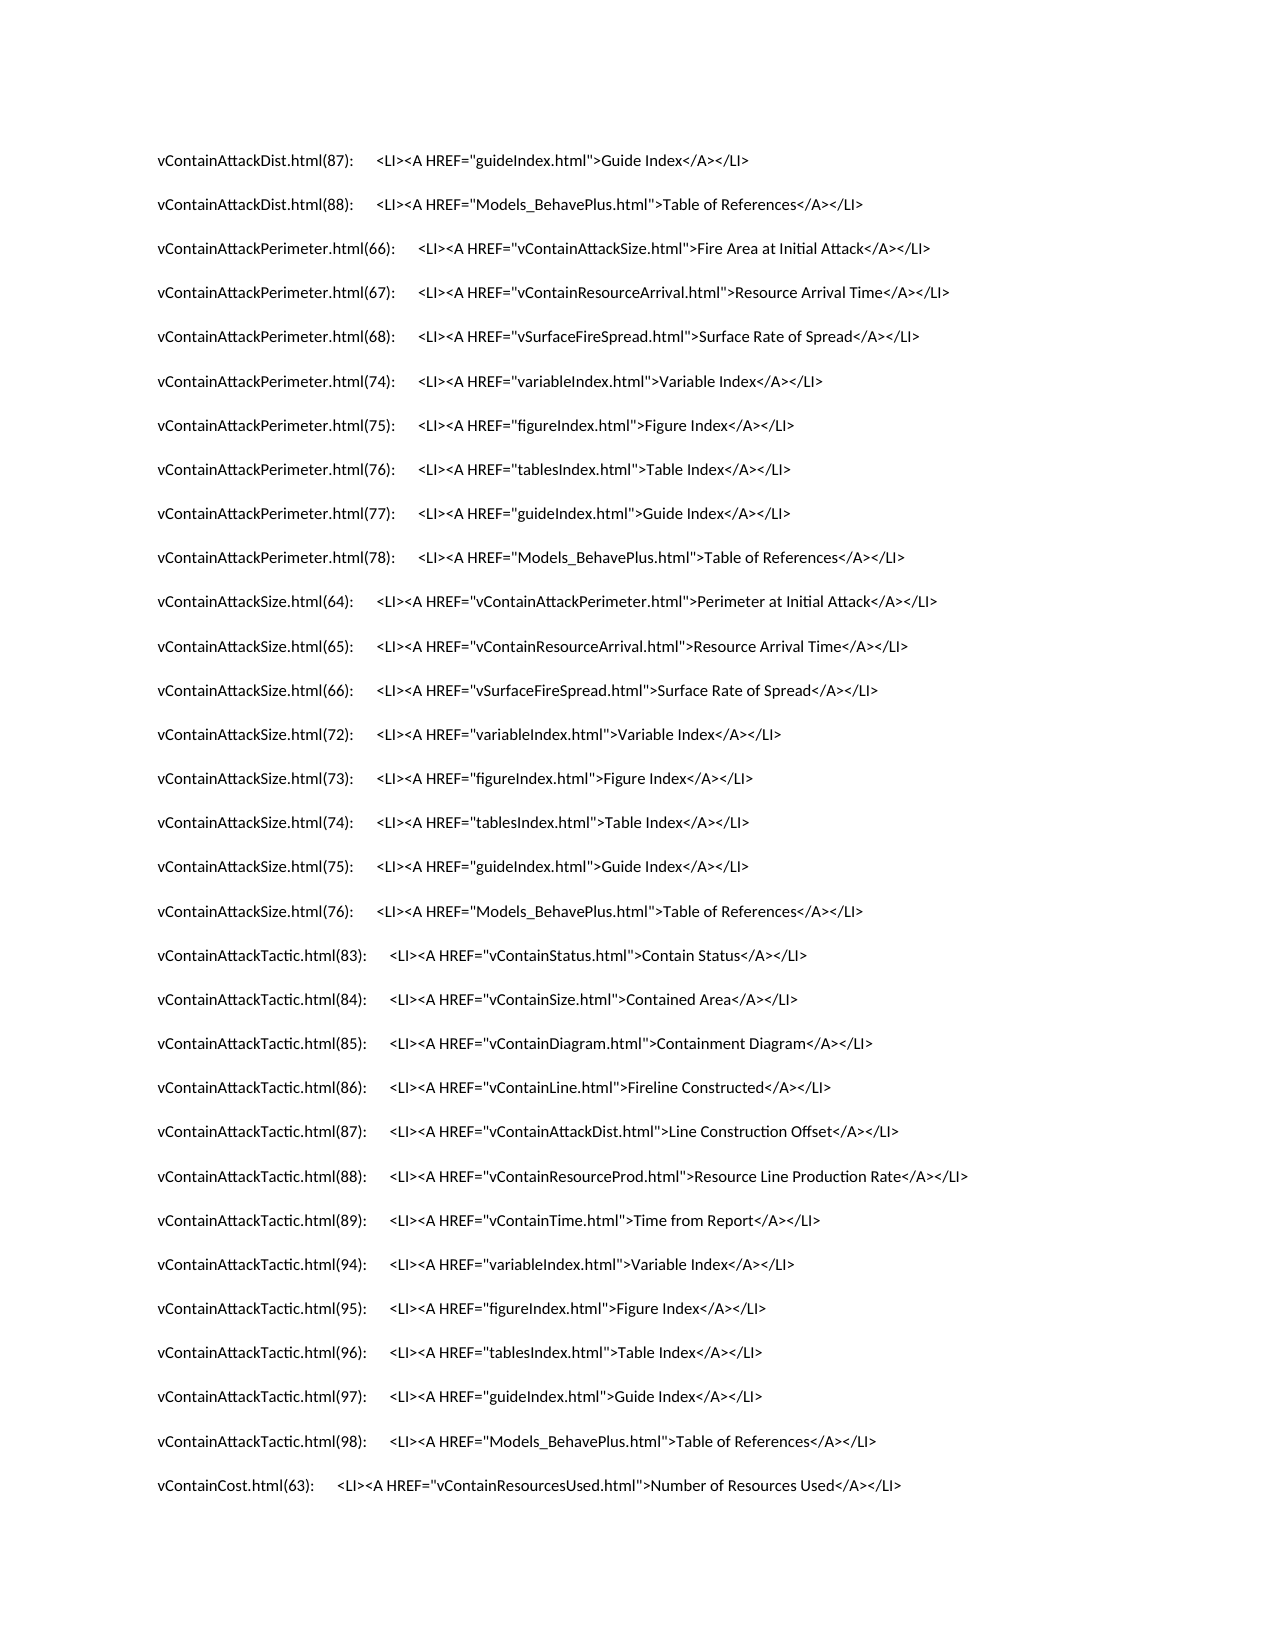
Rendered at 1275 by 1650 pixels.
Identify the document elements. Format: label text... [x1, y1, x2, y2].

text vContainAttackSize.html(66): <LI><A HREF="vSurfaceFireSpread.html">Surface Rate of Spread</A></LI> [150, 680, 1125, 700]
text vContainAttackSize.html(76): <LI><A HREF="Models_BehavePlus.html">Table of References</A></LI> [150, 901, 1125, 921]
text vContainAttackTactic.html(96): <LI><A HREF="tablesIndex.html">Table Index</A></LI> [150, 1342, 1125, 1363]
text vContainAttackPerimeter.html(68): <LI><A HREF="vSurfaceFireSpread.html">Surface Rate of Spread</A></LI> [150, 327, 1125, 347]
text vContainAttackTactic.html(86): <LI><A HREF="vContainLine.html">Fireline Constructed</A></LI> [150, 1077, 1125, 1098]
text vContainAttackPerimeter.html(76): <LI><A HREF="tablesIndex.html">Table Index</A></LI> [150, 459, 1125, 479]
text vContainAttackTactic.html(95): <LI><A HREF="figureIndex.html">Figure Index</A></LI> [150, 1298, 1125, 1319]
text vContainAttackDist.html(87): <LI><A HREF="guideIndex.html">Guide Index</A></LI> [150, 150, 1125, 170]
text vContainAttackSize.html(64): <LI><A HREF="vContainAttackPerimeter.html">Perimeter at Initial Attack</A></LI> [150, 592, 1125, 612]
text vContainAttackPerimeter.html(74): <LI><A HREF="variableIndex.html">Variable Index</A></LI> [150, 371, 1125, 391]
text vContainAttackDist.html(88): <LI><A HREF="Models_BehavePlus.html">Table of References</A></LI> [150, 194, 1125, 214]
text vContainAttackTactic.html(94): <LI><A HREF="variableIndex.html">Variable Index</A></LI> [150, 1254, 1125, 1274]
text vContainAttackTactic.html(87): <LI><A HREF="vContainAttackDist.html">Line Construction Offset</A></LI> [150, 1122, 1125, 1142]
text vContainAttackSize.html(73): <LI><A HREF="figureIndex.html">Figure Index</A></LI> [150, 768, 1125, 789]
text vContainAttackTactic.html(97): <LI><A HREF="guideIndex.html">Guide Index</A></LI> [150, 1387, 1125, 1407]
text vContainAttackPerimeter.html(78): <LI><A HREF="Models_BehavePlus.html">Table of References</A></LI> [150, 547, 1125, 568]
text vContainAttackSize.html(75): <LI><A HREF="guideIndex.html">Guide Index</A></LI> [150, 857, 1125, 877]
text vContainAttackPerimeter.html(67): <LI><A HREF="vContainResourceArrival.html">Resource Arrival Time</A></LI> [150, 282, 1125, 303]
text vContainAttackTactic.html(83): <LI><A HREF="vContainStatus.html">Contain Status</A></LI> [150, 945, 1125, 965]
text vContainAttackPerimeter.html(75): <LI><A HREF="figureIndex.html">Figure Index</A></LI> [150, 415, 1125, 435]
text vContainAttackPerimeter.html(77): <LI><A HREF="guideIndex.html">Guide Index</A></LI> [150, 503, 1125, 524]
text vContainAttackTactic.html(84): <LI><A HREF="vContainSize.html">Contained Area</A></LI> [150, 989, 1125, 1009]
text vContainAttackTactic.html(89): <LI><A HREF="vContainTime.html">Time from Report</A></LI> [150, 1210, 1125, 1230]
text vContainAttackSize.html(65): <LI><A HREF="vContainResourceArrival.html">Resource Arrival Time</A></LI> [150, 636, 1125, 656]
text vContainAttackSize.html(74): <LI><A HREF="tablesIndex.html">Table Index</A></LI> [150, 812, 1125, 833]
text vContainAttackTactic.html(88): <LI><A HREF="vContainResourceProd.html">Resource Line Production Rate</A></LI> [150, 1166, 1125, 1186]
text vContainAttackTactic.html(98): <LI><A HREF="Models_BehavePlus.html">Table of References</A></LI> [150, 1431, 1125, 1451]
text vContainAttackTactic.html(85): <LI><A HREF="vContainDiagram.html">Containment Diagram</A></LI> [150, 1033, 1125, 1054]
text vContainAttackSize.html(72): <LI><A HREF="variableIndex.html">Variable Index</A></LI> [150, 724, 1125, 744]
text vContainCost.html(63): <LI><A HREF="vContainResourcesUsed.html">Number of Resources Used</A></LI> [150, 1475, 1125, 1495]
text vContainAttackPerimeter.html(66): <LI><A HREF="vContainAttackSize.html">Fire Area at Initial Attack</A></LI> [150, 238, 1125, 259]
